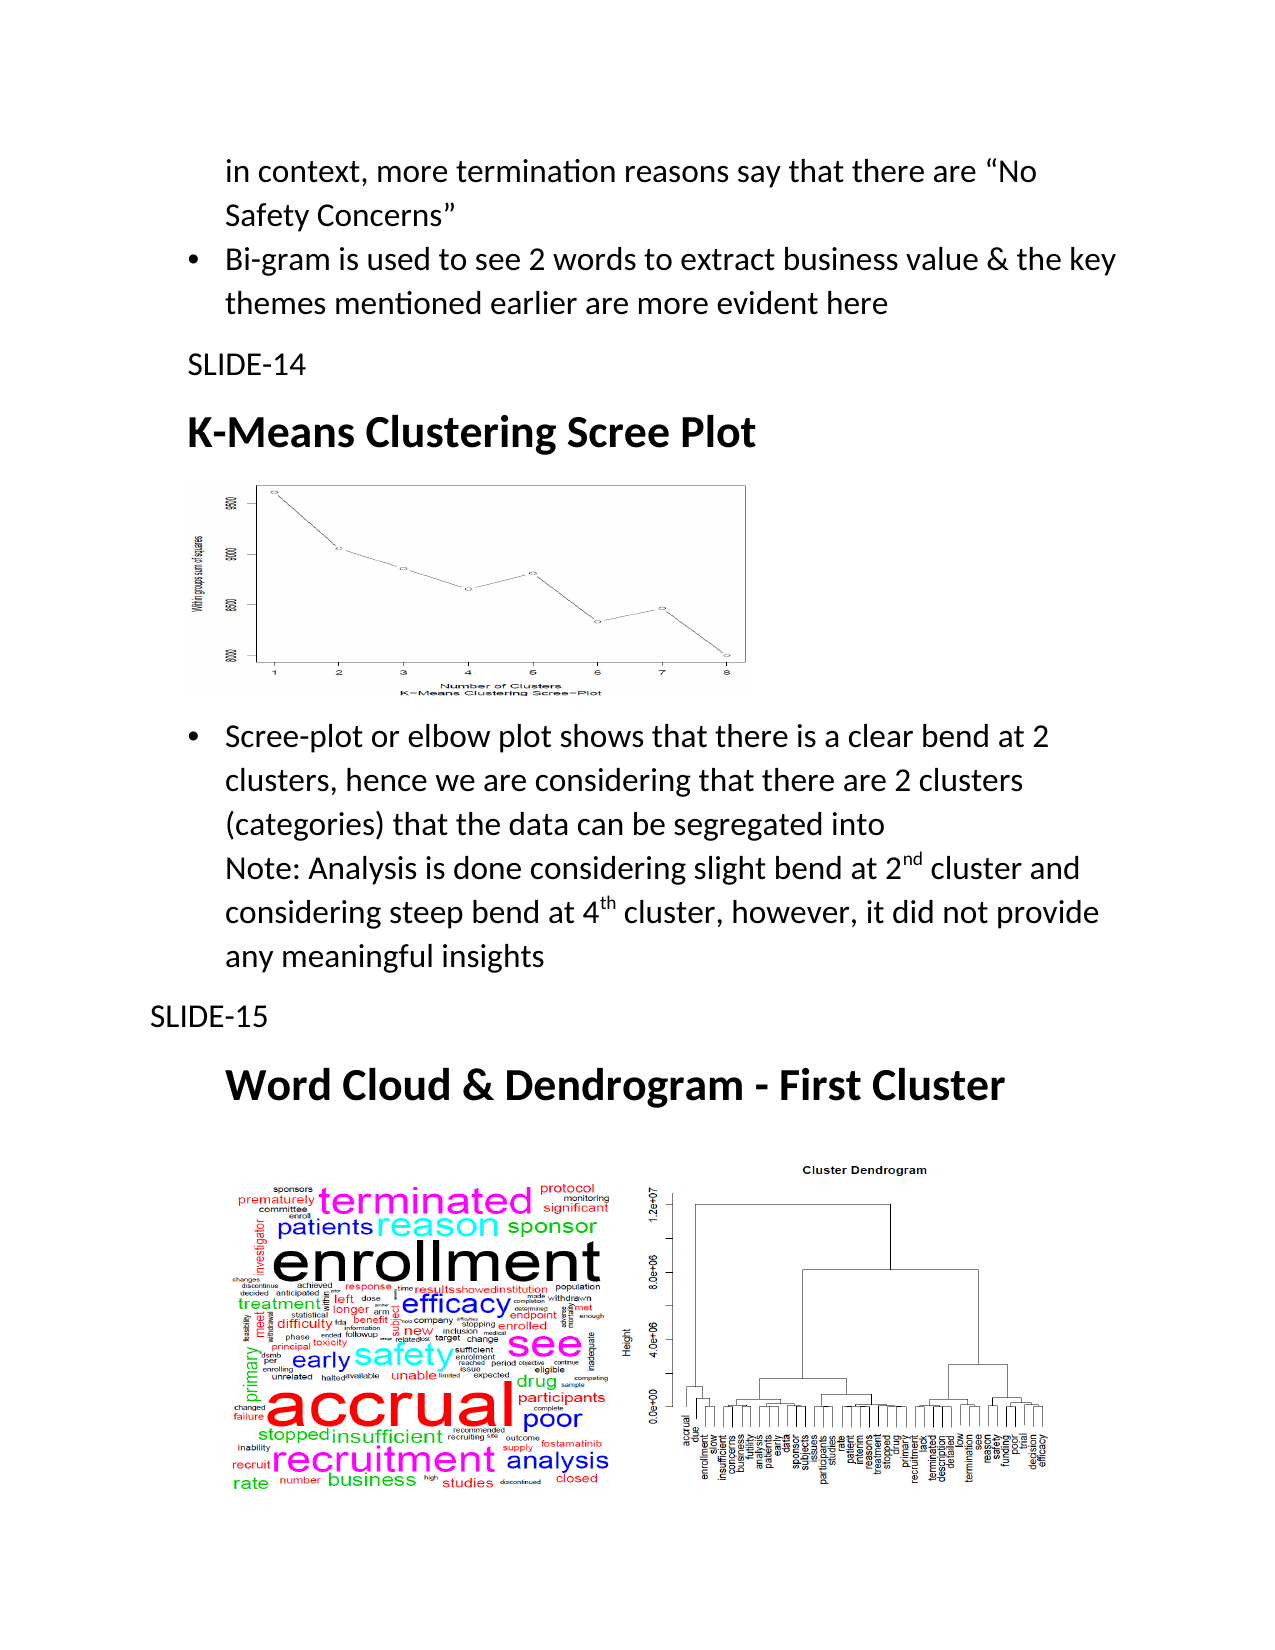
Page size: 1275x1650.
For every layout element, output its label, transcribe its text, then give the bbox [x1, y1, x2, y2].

text SLIDE-14 [187, 342, 1125, 383]
list Word Cloud & Dendrogram - First Cluster [225, 1056, 1125, 1112]
text SLIDE-15 [150, 995, 1125, 1036]
list Scree-plot or elbow plot shows that there is a clear bend at 2 clusters, hence we are considering that there are 2 clusters (categories) that the data can be segregated into [187, 715, 1125, 843]
picture [225, 1184, 614, 1492]
list Note: Analysis is done considering slight bend at 2nd cluster and considering steep bend at 4th cluster, however, it did not provide any meaningful insights [225, 847, 1125, 975]
picture [619, 1160, 1063, 1492]
list Bi-gram is used to see 2 words to extract business value & the key themes mentioned earlier are more evident here [187, 238, 1125, 323]
picture [187, 480, 754, 696]
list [187, 150, 1125, 235]
text K-Means Clustering Scree Plot [187, 403, 1125, 459]
